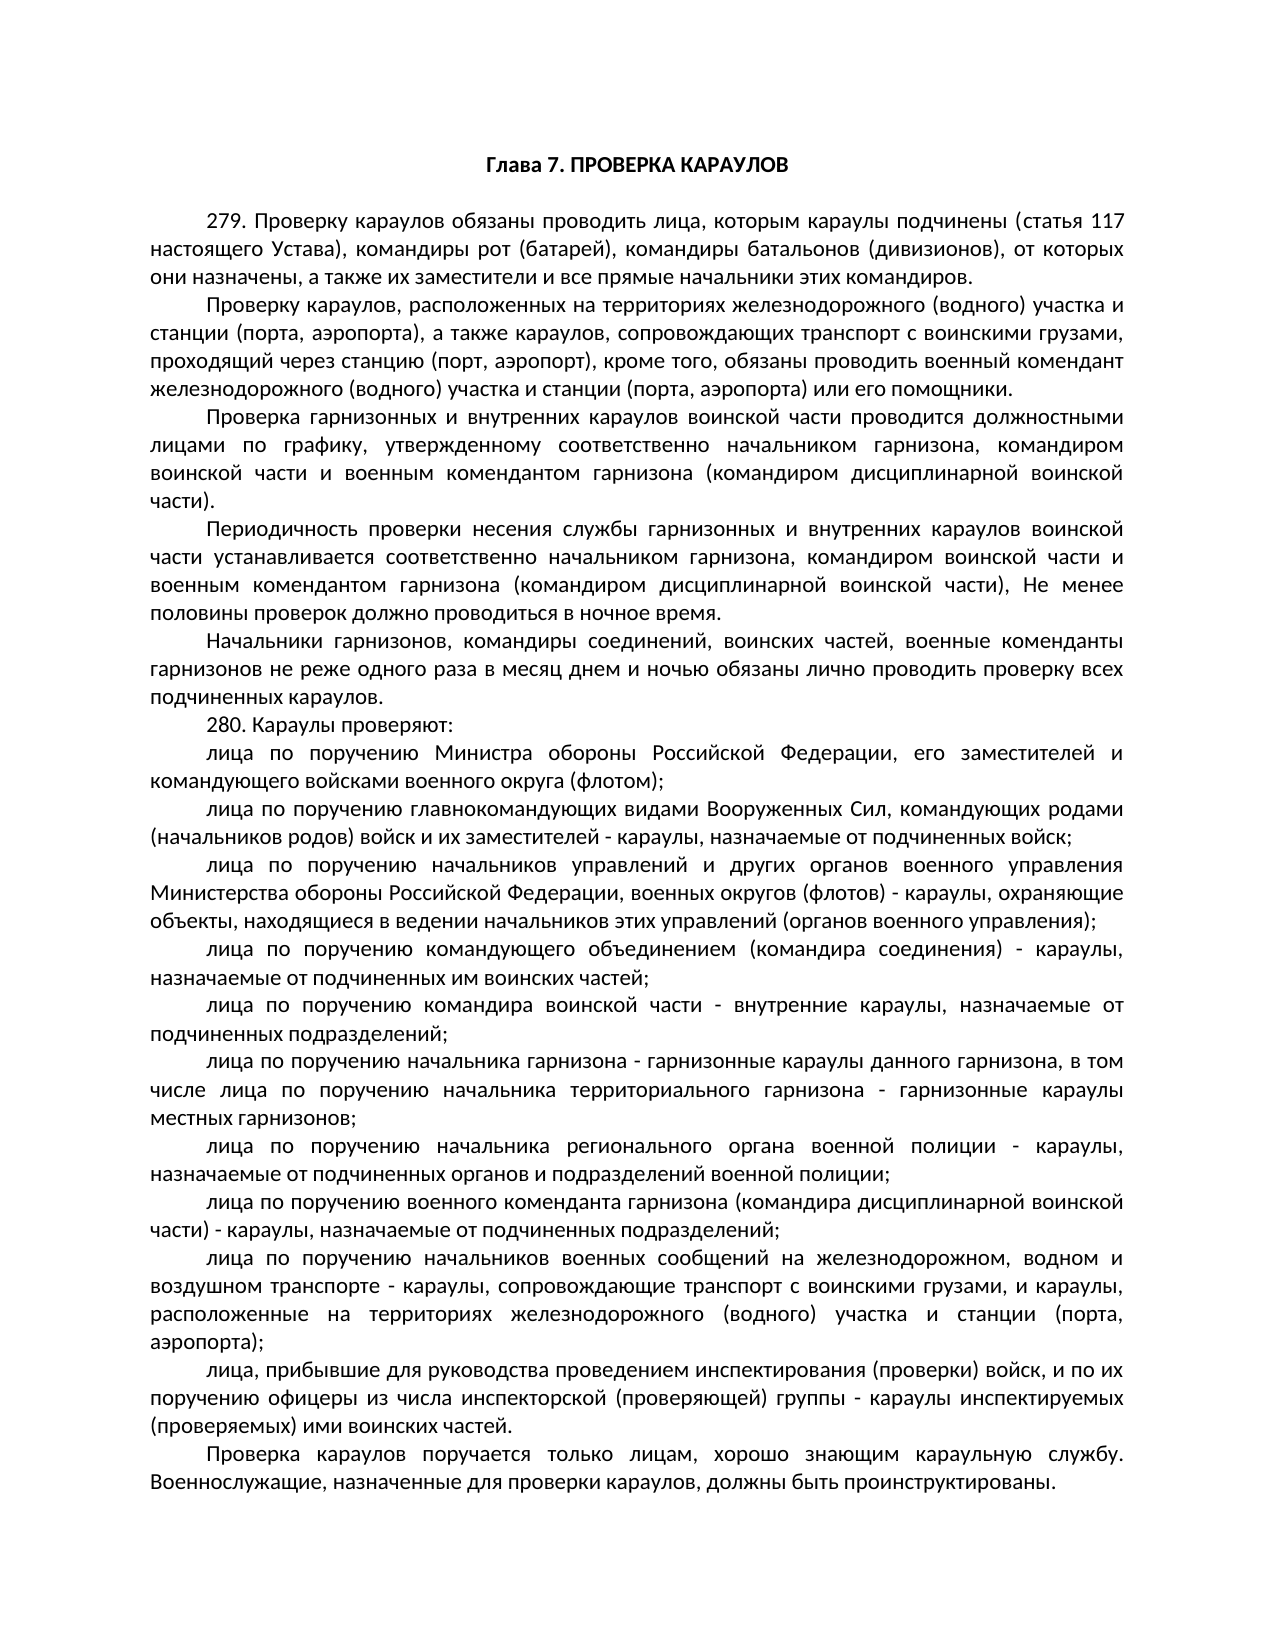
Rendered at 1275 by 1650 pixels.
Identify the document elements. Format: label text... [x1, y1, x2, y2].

text 279. Проверку караулов обязаны проводить лица, которым караулы подчинены (статья 117 настоящего Устава), командиры рот (батарей), командиры батальонов (дивизионов), от которых они назначены, а также их заместители и все прямые начальники этих командиров. [150, 206, 1125, 290]
text Проверку караулов, расположенных на территориях железнодорожного (водного) участка и станции (порта, аэропорта), а также караулов, сопровождающих транспорт с воинскими грузами, проходящий через станцию (порт, аэропорт), кроме того, обязаны проводить военный комендант железнодорожного (водного) участка и станции (порта, аэропорта) или его помощники. [150, 290, 1125, 402]
text Начальники гарнизонов, командиры соединений, воинских частей, военные коменданты гарнизонов не реже одного раза в месяц днем и ночью обязаны лично проводить проверку всех подчиненных караулов. [150, 626, 1125, 710]
text Проверка караулов поручается только лицам, хорошо знающим караульную службу. Военнослужащие, назначенные для проверки караулов, должны быть проинструктированы. [150, 1439, 1125, 1495]
text лица по поручению начальников управлений и других органов военного управления Министерства обороны Российской Федерации, военных округов (флотов) - караулы, охраняющие объекты, находящиеся в ведении начальников этих управлений (органов военного управления); [150, 851, 1125, 934]
text лица, прибывшие для руководства проведением инспектирования (проверки) войск, и по их поручению офицеры из числа инспекторской (проверяющей) группы - караулы инспектируемых (проверяемых) ими воинских частей. [150, 1355, 1125, 1439]
text лица по поручению командующего объединением (командира соединения) - караулы, назначаемые от подчиненных им воинских частей; [150, 934, 1125, 991]
title Глава 7. ПРОВЕРКА КАРАУЛОВ [150, 150, 1125, 178]
text лица по поручению Министра обороны Российской Федерации, его заместителей и командующего войсками военного округа (флотом); [150, 738, 1125, 794]
text Проверка гарнизонных и внутренних караулов воинской части проводится должностными лицами по графику, утвержденному соответственно начальником гарнизона, командиром воинской части и военным комендантом гарнизона (командиром дисциплинарной воинской части). [150, 402, 1125, 514]
text Периодичность проверки несения службы гарнизонных и внутренних караулов воинской части устанавливается соответственно начальником гарнизона, командиром воинской части и военным комендантом гарнизона (командиром дисциплинарной воинской части), Не менее половины проверок должно проводиться в ночное время. [150, 514, 1125, 626]
text лица по поручению начальника регионального органа военной полиции - караулы, назначаемые от подчиненных органов и подразделений военной полиции; [150, 1131, 1125, 1187]
text лица по поручению командира воинской части - внутренние караулы, назначаемые от подчиненных подразделений; [150, 991, 1125, 1047]
text лица по поручению главнокомандующих видами Вооруженных Сил, командующих родами (начальников родов) войск и их заместителей - караулы, назначаемые от подчиненных войск; [150, 794, 1125, 851]
text 280. Караулы проверяют: [150, 710, 1125, 738]
text лица по поручению начальника гарнизона - гарнизонные караулы данного гарнизона, в том числе лица по поручению начальника территориального гарнизона - гарнизонные караулы местных гарнизонов; [150, 1047, 1125, 1131]
text лица по поручению начальников военных сообщений на железнодорожном, водном и воздушном транспорте - караулы, сопровождающие транспорт с воинскими грузами, и караулы, расположенные на территориях железнодорожного (водного) участка и станции (порта, аэропорта); [150, 1243, 1125, 1355]
text лица по поручению военного коменданта гарнизона (командира дисциплинарной воинской части) - караулы, назначаемые от подчиненных подразделений; [150, 1187, 1125, 1243]
